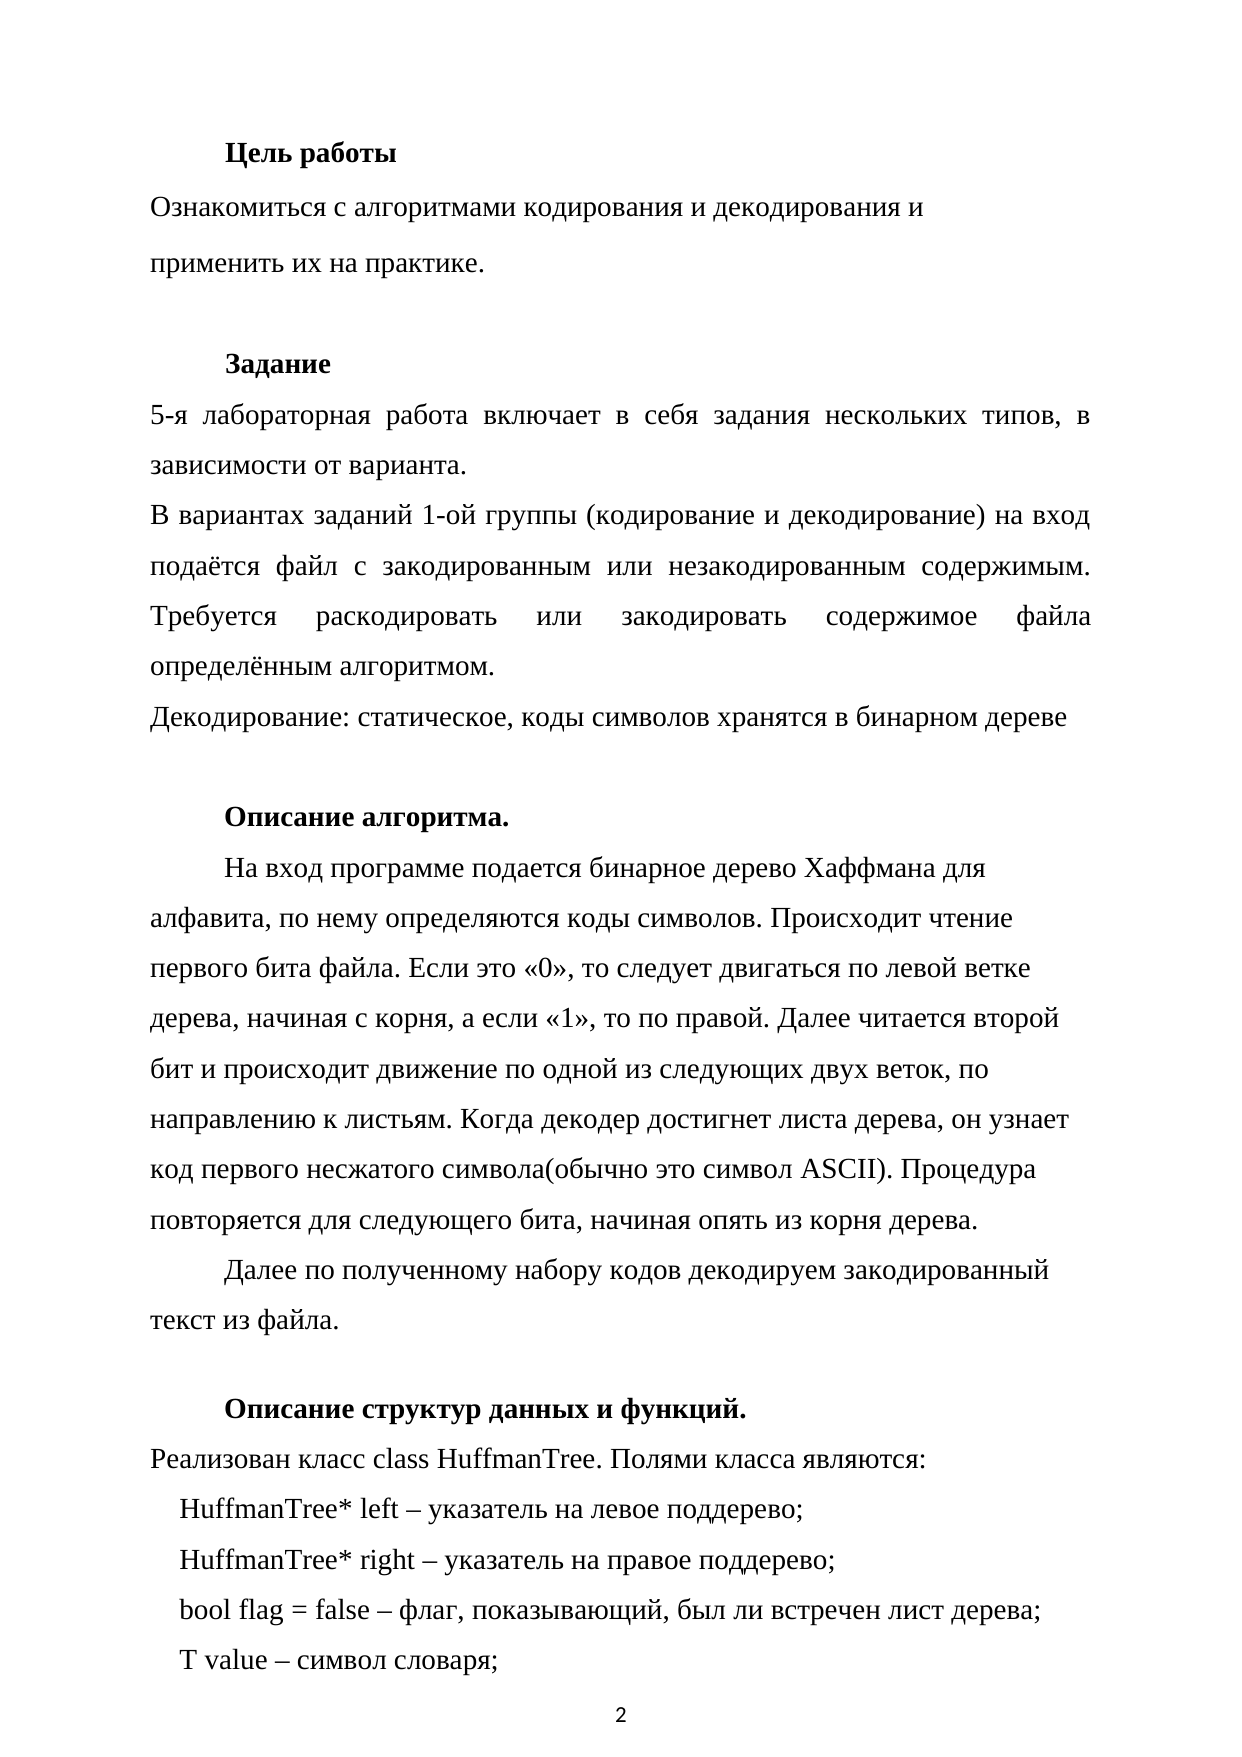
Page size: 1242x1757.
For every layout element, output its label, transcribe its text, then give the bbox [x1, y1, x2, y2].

text Задание [225, 347, 1092, 380]
text Описание алгоритма. [150, 799, 1092, 833]
text HuffmanTree* right – указатель на правое поддерево; [150, 1542, 1092, 1575]
text HuffmanTree* left – указатель на левое поддерево; [150, 1492, 1092, 1525]
text Реализован класс class HuffmanTree. Полями класса являются: [150, 1441, 1092, 1475]
text На вход программе подается бинарное дерево Хаффмана для алфавита, по нему определяются коды символов. Происходит чтение первого бита файла. Если это «0», то следует двигаться по левой ветке дерева, начиная с корня, а если «1», то по правой. Далее читается второй бит и происходит движение по одной из следующих двух веток, по направлению к листьям. Когда декодер достигнет листа дерева, он узнает код первого несжатого символа(обычно это символ ASCII). Процедура повторяется для следующего бита, начиная опять из корня дерева. [150, 850, 1092, 1235]
text В вариантах заданий 1-ой группы (кодирование и декодирование) на вход подаётся файл с закодированным или незакодированным содержимым. Требуется раскодировать или закодировать содержимое файла определённым алгоритмом. [150, 497, 1092, 682]
text T value – символ словаря; [150, 1642, 1092, 1676]
text Описание структур данных и функций. [150, 1391, 1092, 1424]
text bool flag = false – флаг, показывающий, был ли встречен лист дерева; [150, 1592, 1092, 1626]
text Далее по полученному набору кодов декодируем закодированный текст из файла. [150, 1252, 1092, 1336]
text 5-я лабораторная работа включает в себя задания нескольких типов, в зависимости от варианта. [150, 397, 1092, 481]
text Ознакомиться с алгоритмами кодирования и декодирования и применить их на практике. [150, 189, 1054, 279]
text Декодирование: статическое, коды символов хранятся в бинарном дереве [150, 699, 1092, 732]
text Цель работы [225, 135, 1092, 169]
